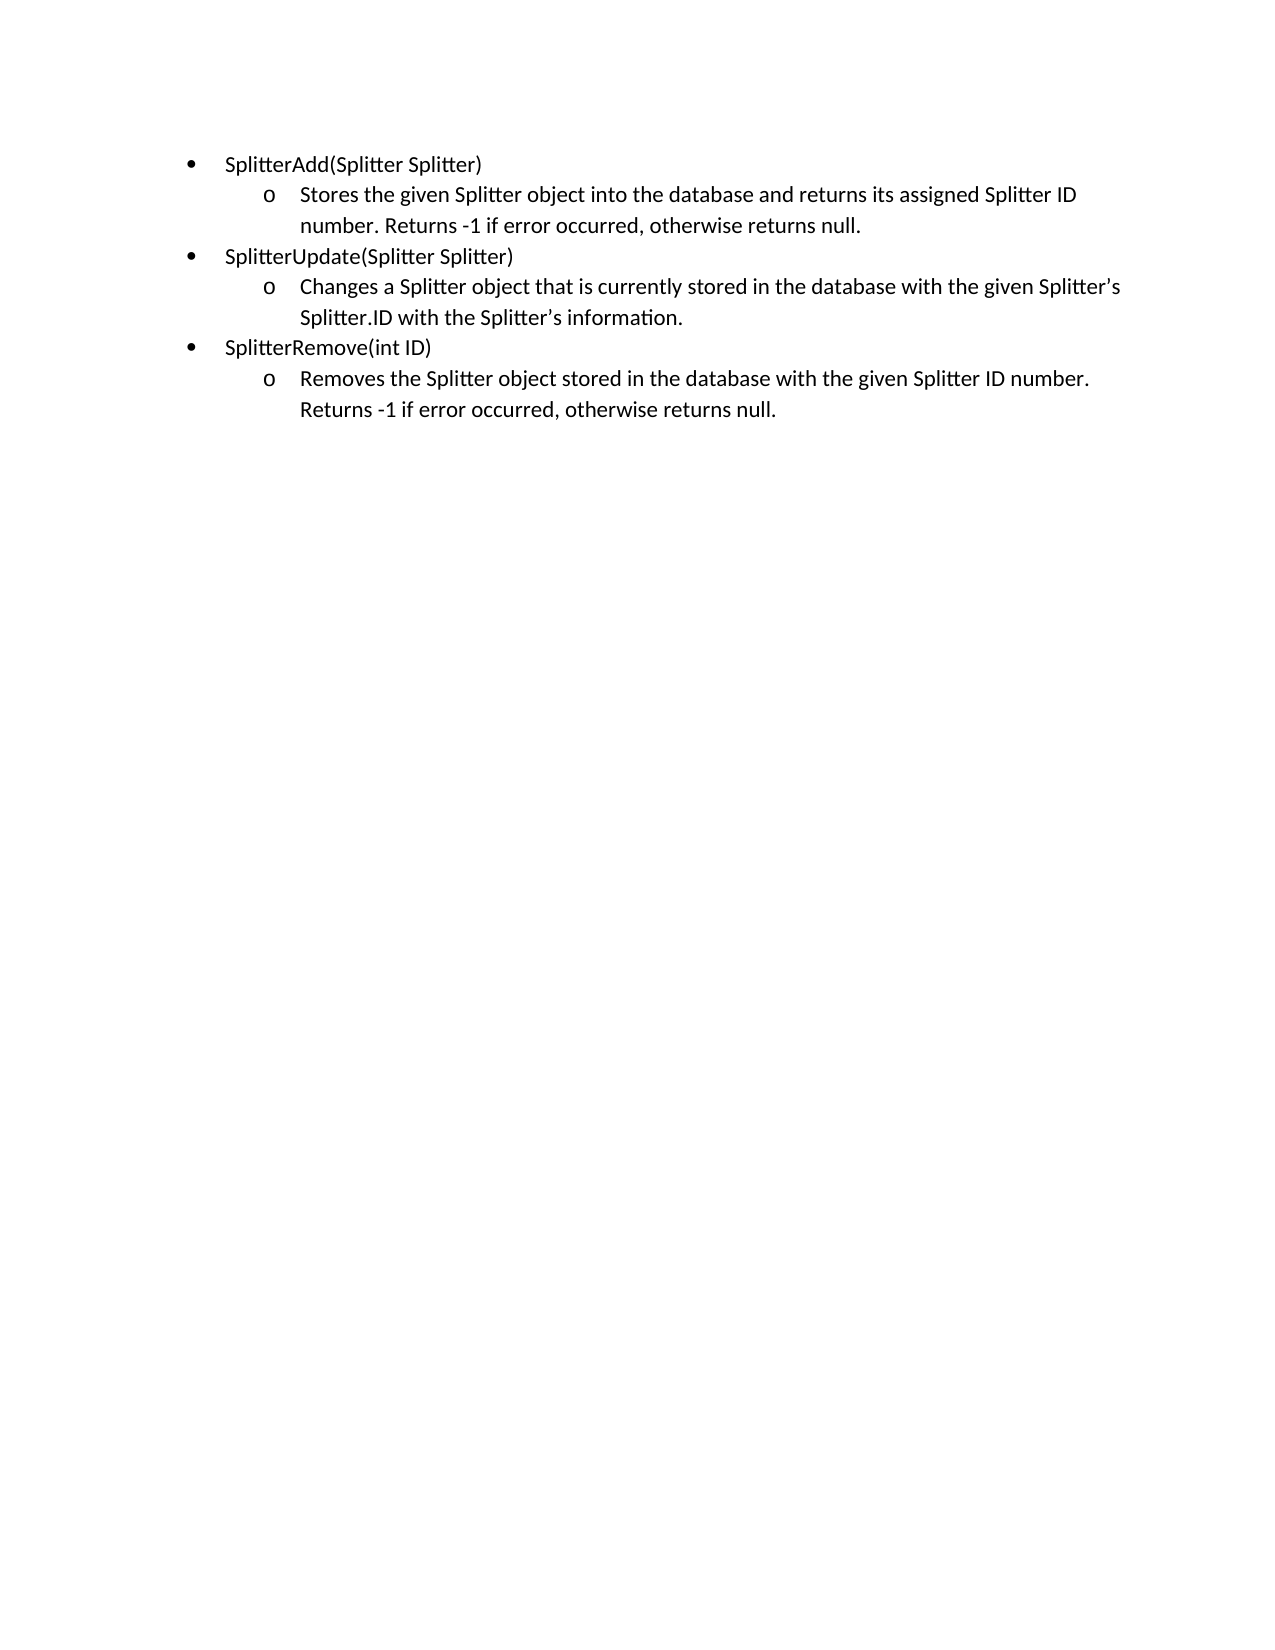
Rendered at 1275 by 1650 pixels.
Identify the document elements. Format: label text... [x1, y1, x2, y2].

list SplitterAdd(Splitter Splitter) [187, 150, 1125, 178]
list Stores the given Splitter object into the database and returns its assigned Splitter ID number. Returns -1 if error occurred, otherwise returns null. [262, 180, 1125, 239]
list SplitterRemove(int ID) [187, 333, 1125, 362]
list SplitterUpdate(Splitter Splitter) [187, 242, 1125, 270]
list Removes the Splitter object stored in the database with the given Splitter ID number. Returns -1 if error occurred, otherwise returns null. [262, 364, 1125, 423]
list Changes a Splitter object that is currently stored in the database with the given Splitter’s Splitter.ID with the Splitter’s information. [262, 272, 1125, 331]
